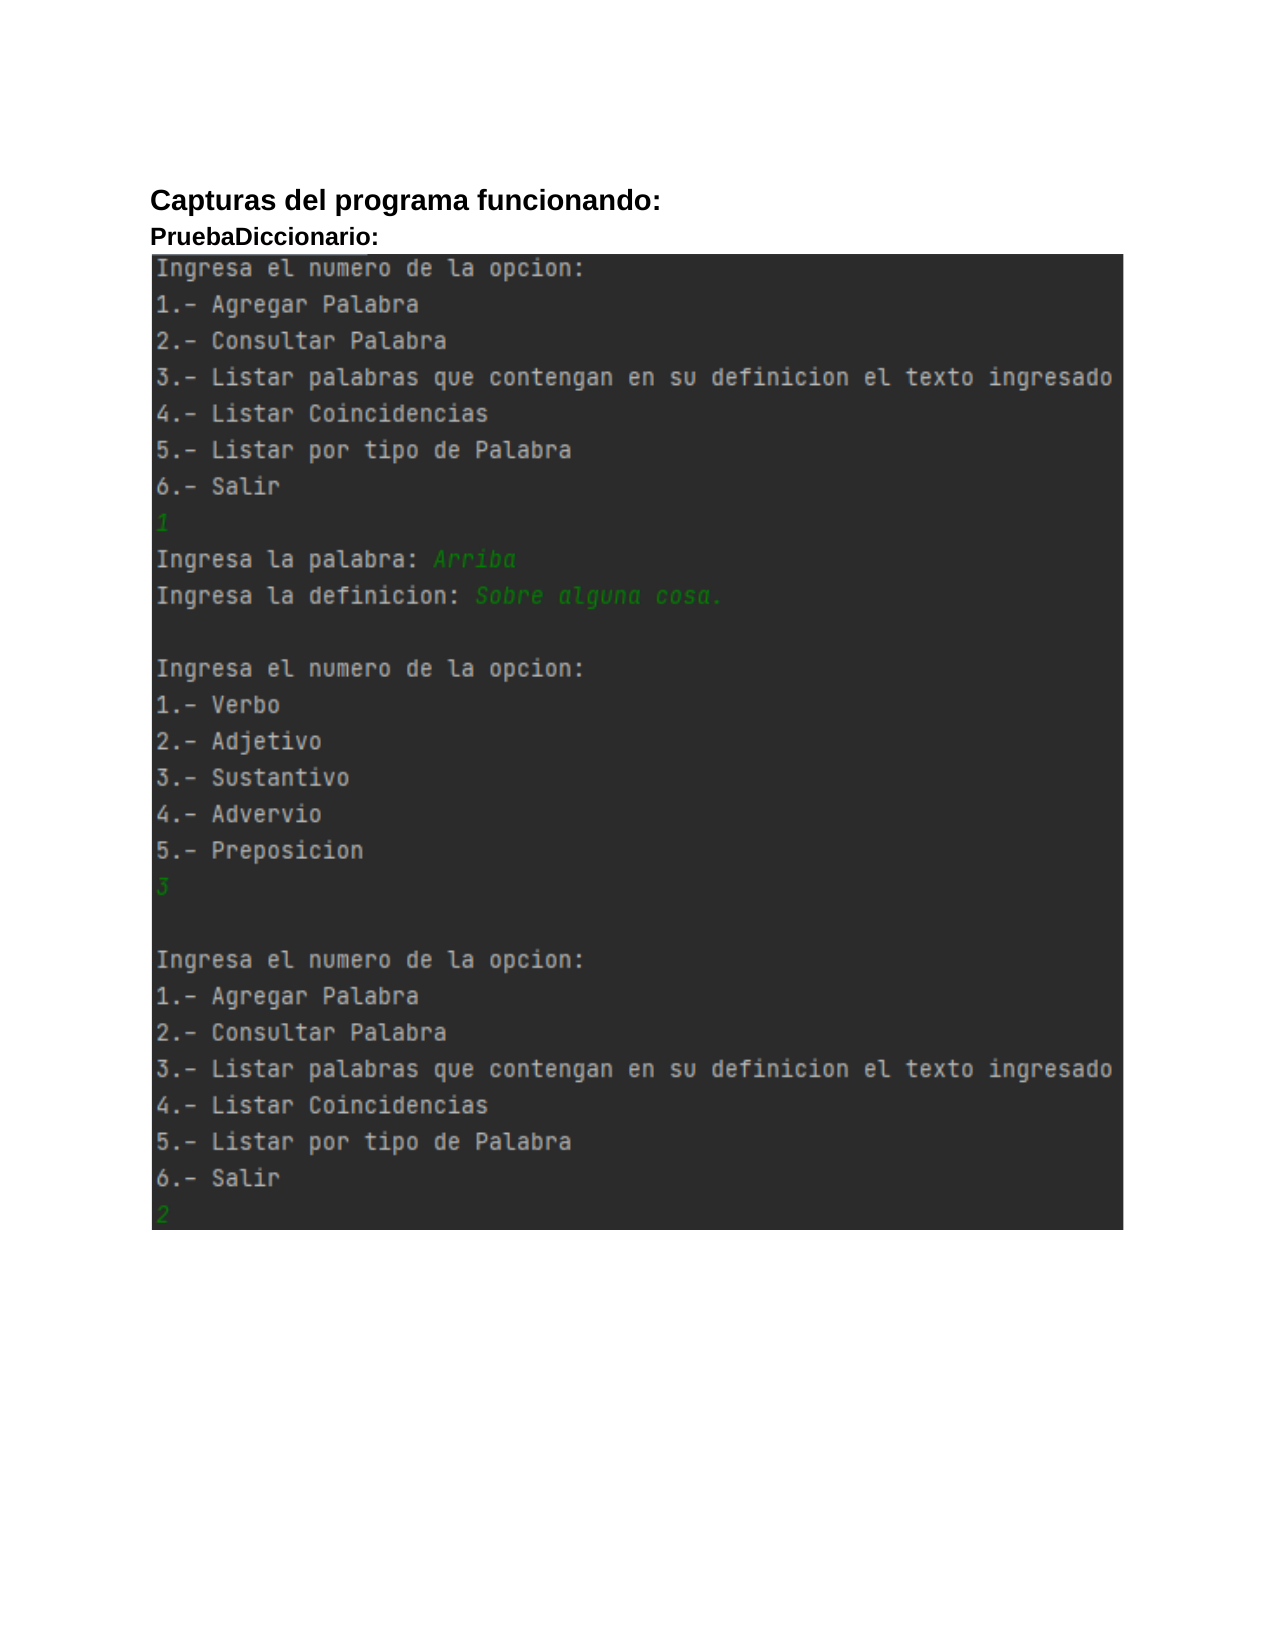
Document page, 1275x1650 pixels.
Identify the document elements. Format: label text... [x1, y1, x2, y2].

text PruebaDiccionario: [150, 222, 1125, 250]
text Capturas del programa funcionando: [150, 183, 1125, 217]
picture [151, 254, 1124, 1230]
